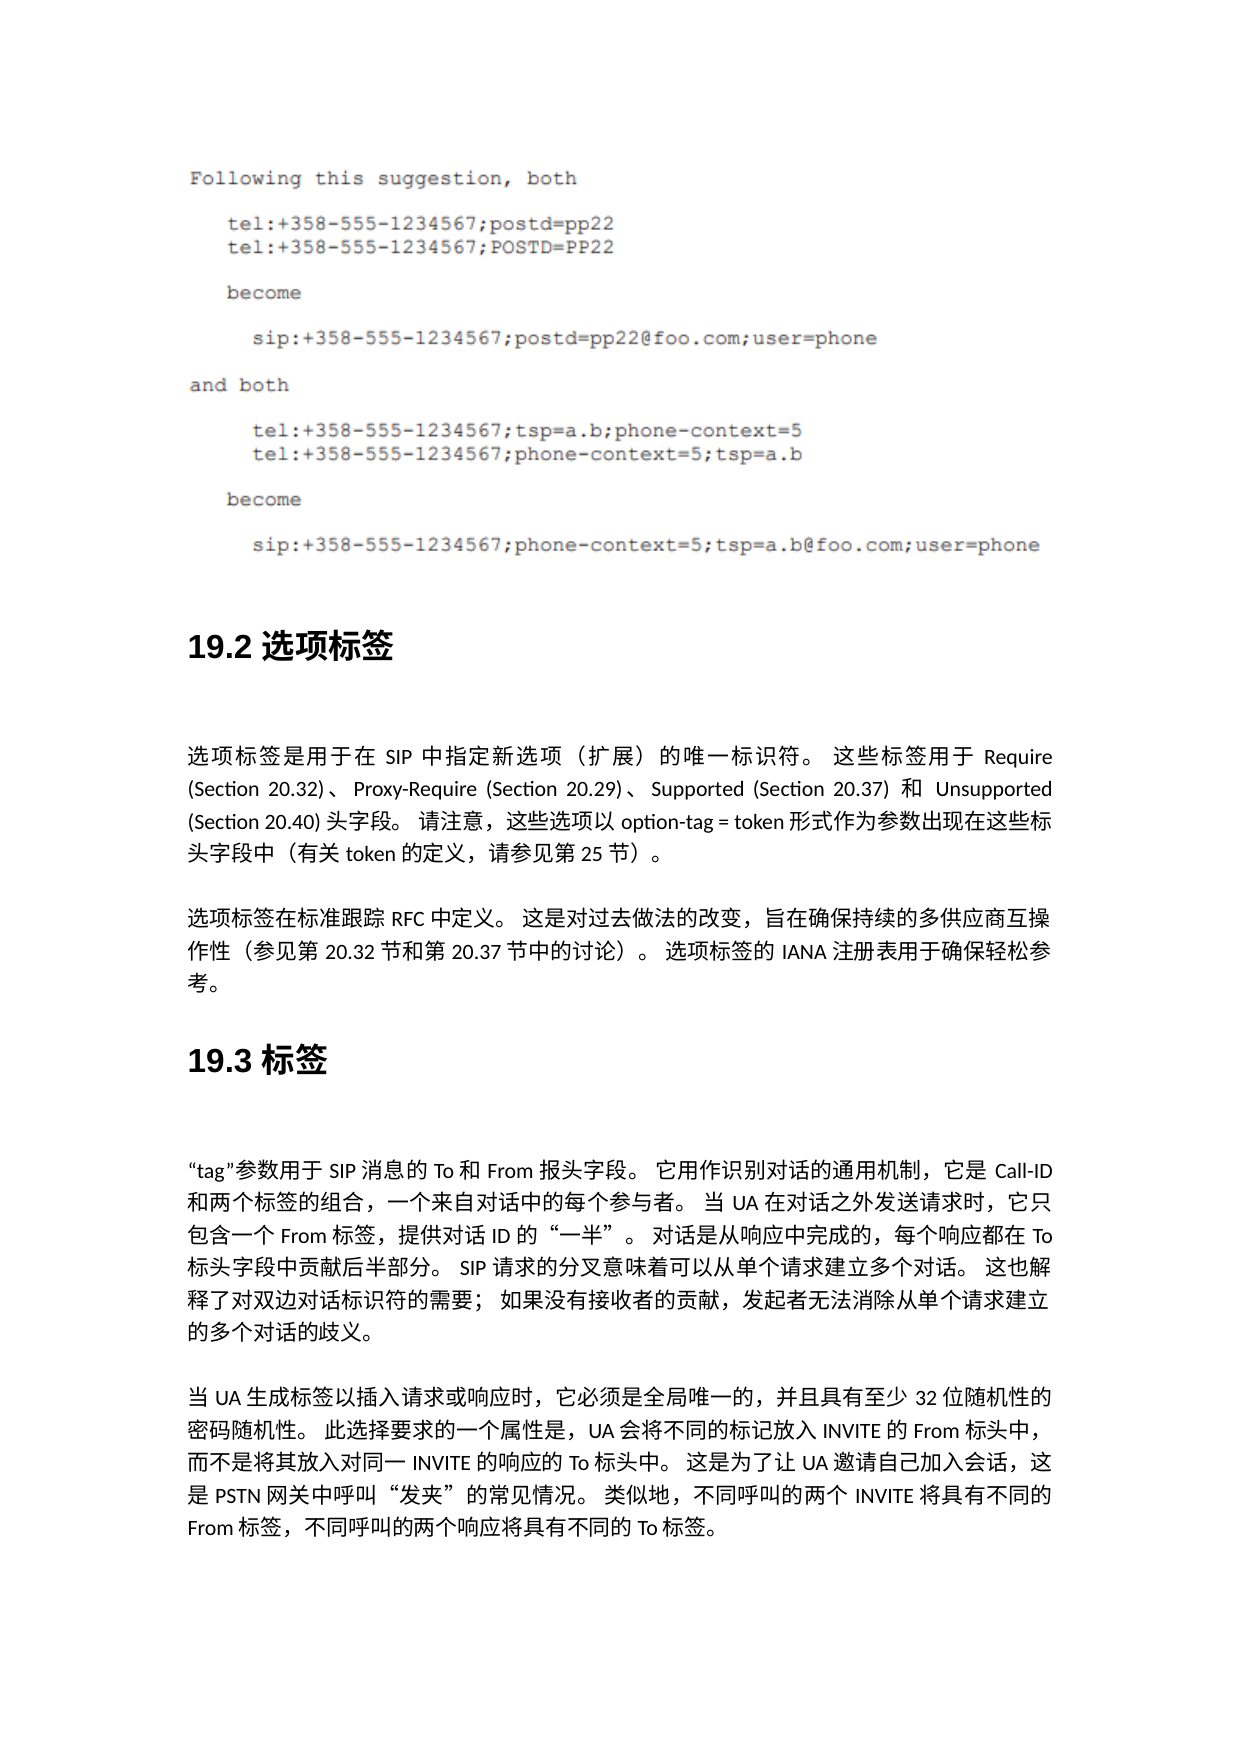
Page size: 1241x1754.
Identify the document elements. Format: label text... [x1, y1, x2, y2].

subtitle 19.2 选项标签 [187, 612, 1053, 677]
text 选项标签在标准跟踪 RFC 中定义。 这是对过去做法的改变，旨在确保持续的多供应商互操作性（参见第 20.32 节和第 20.37 节中的讨论）。 选项标签的 IANA 注册表用于确保轻松参考。 [187, 901, 1053, 998]
picture [187, 162, 1049, 562]
text 当 UA 生成标签以插入请求或响应时，它必须是全局唯一的，并且具有至少 32 位随机性的密码随机性。 此选择要求的一个属性是，UA 会将不同的标记放入 INVITE 的 From 标头中，而不是将其放入对同一 INVITE 的响应的 To 标头中。 这是为了让 UA 邀请自己加入会话，这是 PSTN 网关中呼叫“发夹”的常见情况。 类似地，不同呼叫的两个 INVITE 将具有不同的 From 标签，不同呼叫的两个响应将具有不同的 To 标签。 [187, 1380, 1053, 1542]
subtitle 19.3 标签 [187, 1025, 1053, 1090]
text 选项标签是用于在 SIP 中指定新选项（扩展）的唯一标识符。 这些标签用于 Require (Section 20.32)、Proxy-Require (Section 20.29)、Supported (Section 20.37) 和 Unsupported (Section 20.40) 头字段。 请注意，这些选项以 option-tag = token 形式作为参数出现在这些标头字段中（有关 token 的定义，请参见第 25 节）。 [187, 738, 1053, 868]
text “tag”参数用于 SIP 消息的 To 和 From 报头字段。 它用作识别对话的通用机制，它是 Call-ID 和两个标签的组合，一个来自对话中的每个参与者。 当 UA 在对话之外发送请求时，它只包含一个 From 标签，提供对话 ID 的“一半”。 对话是从响应中完成的，每个响应都在 To 标头字段中贡献后半部分。 SIP 请求的分叉意味着可以从单个请求建立多个对话。 这也解释了对双边对话标识符的需要； 如果没有接收者的贡献，发起者无法消除从单个请求建立的多个对话的歧义。 [187, 1152, 1053, 1347]
